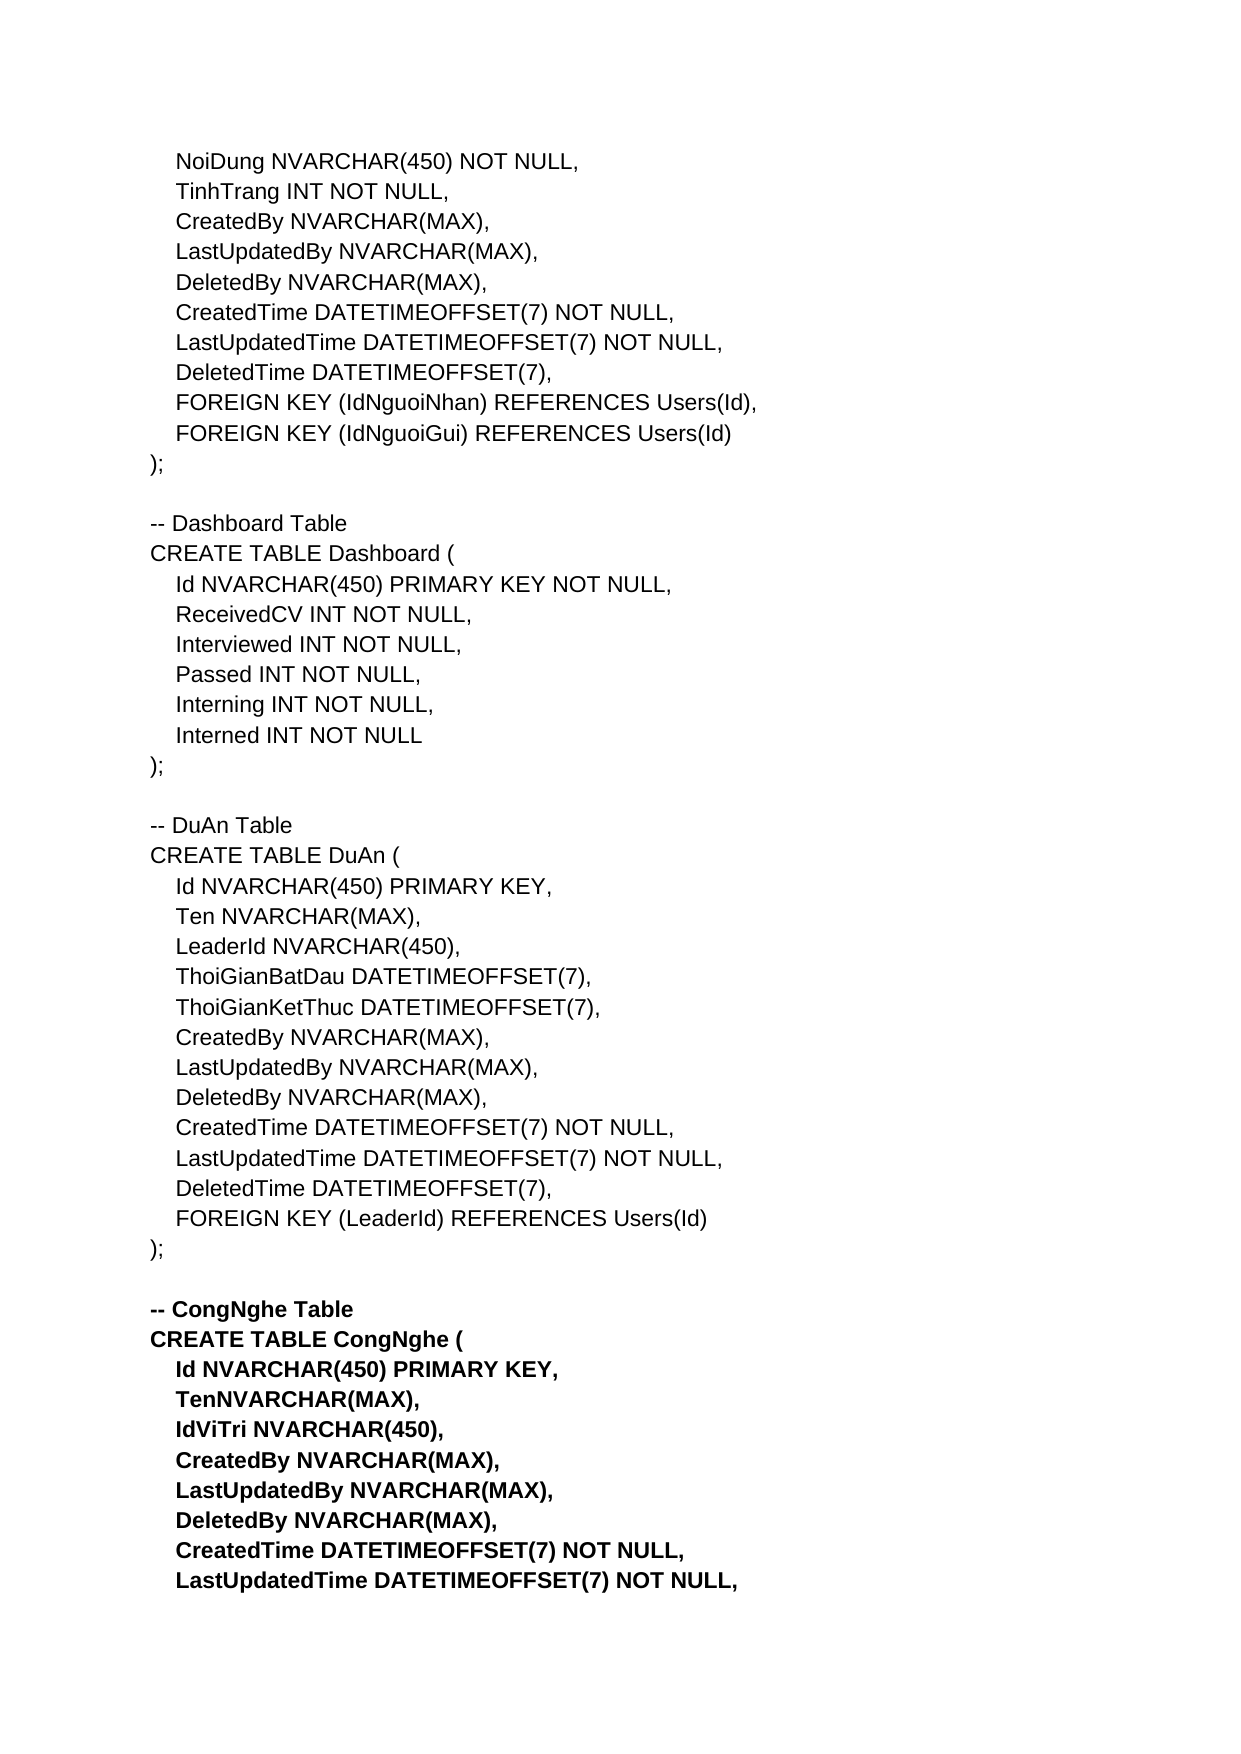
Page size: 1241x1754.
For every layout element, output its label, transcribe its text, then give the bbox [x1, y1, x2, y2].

text LastUpdatedBy NVARCHAR(MAX), [150, 1054, 1090, 1080]
text DeletedTime DATETIMEOFFSET(7), [150, 1175, 1090, 1201]
text CREATE TABLE Dashboard ( [150, 540, 1090, 567]
text Interviewed INT NOT NULL, [150, 631, 1090, 657]
text TinhTrang INT NOT NULL, [150, 178, 1090, 204]
text DeletedBy NVARCHAR(MAX), [150, 1507, 1090, 1533]
text Interning INT NOT NULL, [150, 691, 1090, 718]
text Interned INT NOT NULL [150, 722, 1090, 748]
text CreatedTime DATETIMEOFFSET(7) NOT NULL, [150, 1114, 1090, 1141]
text CreatedBy NVARCHAR(MAX), [150, 1024, 1090, 1050]
text ThoiGianBatDau DATETIMEOFFSET(7), [150, 963, 1090, 989]
text CreatedBy NVARCHAR(MAX), [150, 1447, 1090, 1473]
text CreatedTime DATETIMEOFFSET(7) NOT NULL, [150, 1537, 1090, 1563]
text LastUpdatedBy NVARCHAR(MAX), [150, 1477, 1090, 1503]
text ); [150, 450, 1090, 476]
text Ten NVARCHAR(MAX), [150, 903, 1090, 929]
text DeletedTime DATETIMEOFFSET(7), [150, 359, 1090, 385]
text ReceivedCV INT NOT NULL, [150, 601, 1090, 627]
text -- DuAn Table [150, 812, 1090, 838]
text FOREIGN KEY (IdNguoiGui) REFERENCES Users(Id) [150, 419, 1090, 446]
text LastUpdatedTime DATETIMEOFFSET(7) NOT NULL, [150, 1144, 1090, 1171]
text Id NVARCHAR(450) PRIMARY KEY, [150, 1356, 1090, 1382]
text CreatedTime DATETIMEOFFSET(7) NOT NULL, [150, 299, 1090, 325]
text TenNVARCHAR(MAX), [150, 1386, 1090, 1412]
text LastUpdatedBy NVARCHAR(MAX), [150, 238, 1090, 264]
text DeletedBy NVARCHAR(MAX), [150, 268, 1090, 295]
text -- Dashboard Table [150, 510, 1090, 536]
text FOREIGN KEY (IdNguoiNhan) REFERENCES Users(Id), [150, 389, 1090, 416]
text DeletedBy NVARCHAR(MAX), [150, 1084, 1090, 1110]
text CREATE TABLE DuAn ( [150, 842, 1090, 869]
text LastUpdatedTime DATETIMEOFFSET(7) NOT NULL, [150, 329, 1090, 355]
text Id NVARCHAR(450) PRIMARY KEY, [150, 873, 1090, 899]
text Passed INT NOT NULL, [150, 661, 1090, 687]
text LastUpdatedTime DATETIMEOFFSET(7) NOT NULL, [150, 1567, 1090, 1594]
text CreatedBy NVARCHAR(MAX), [150, 208, 1090, 234]
text ); [150, 752, 1090, 778]
text NoiDung NVARCHAR(450) NOT NULL, [150, 148, 1090, 174]
text CREATE TABLE CongNghe ( [150, 1326, 1090, 1352]
text FOREIGN KEY (LeaderId) REFERENCES Users(Id) [150, 1205, 1090, 1231]
text Id NVARCHAR(450) PRIMARY KEY NOT NULL, [150, 571, 1090, 597]
text ); [150, 1235, 1090, 1261]
text ThoiGianKetThuc DATETIMEOFFSET(7), [150, 993, 1090, 1020]
text -- CongNghe Table [150, 1296, 1090, 1322]
text LeaderId NVARCHAR(450), [150, 933, 1090, 959]
text IdViTri NVARCHAR(450), [150, 1416, 1090, 1443]
